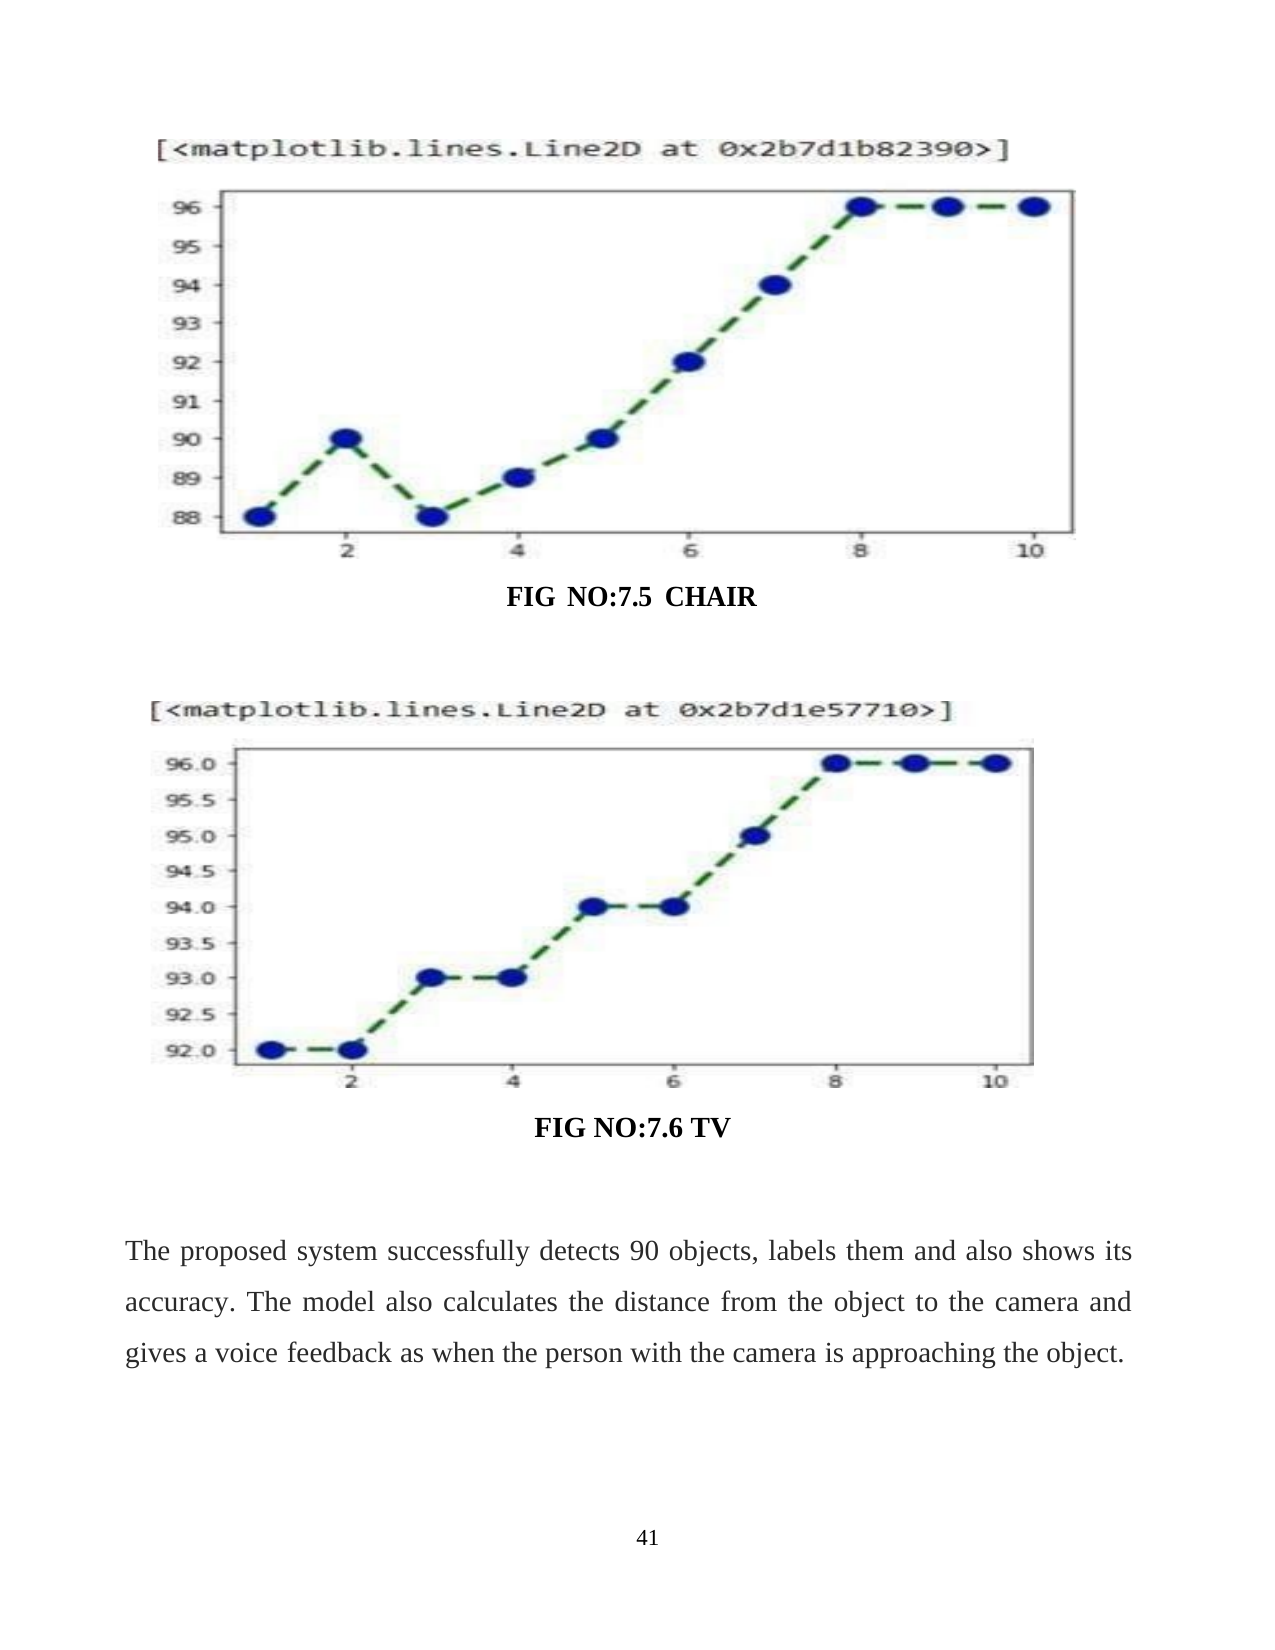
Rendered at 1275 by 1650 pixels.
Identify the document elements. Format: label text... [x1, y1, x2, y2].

subtitle FIG NO:7.5 CHAIR [177, 579, 1087, 613]
picture [150, 701, 1034, 1088]
text The proposed system successfully detects 90 objects, labels them and also shows its accuracy. The model also calculates the distance from the object to the camera and gives a voice feedback as when the person with the camera is approaching the object. [125, 1233, 1134, 1368]
picture [157, 139, 1077, 559]
